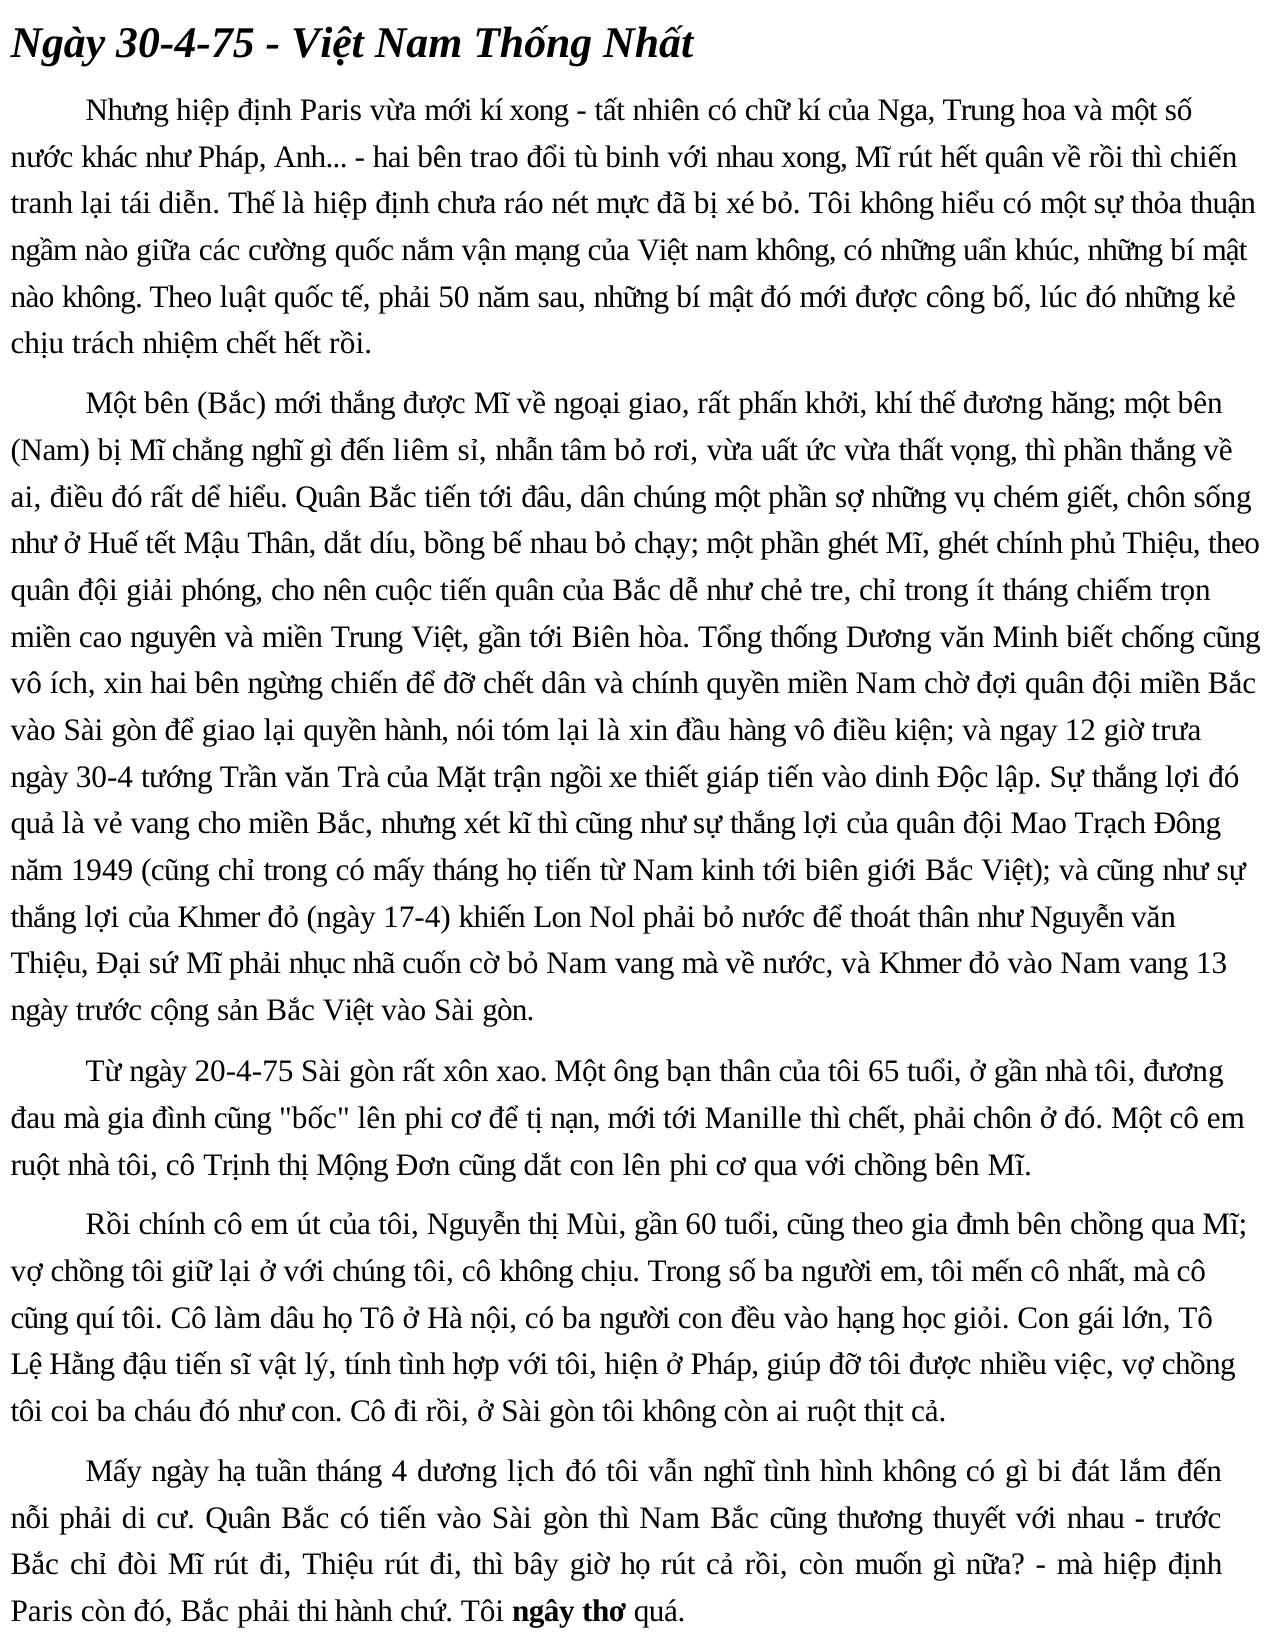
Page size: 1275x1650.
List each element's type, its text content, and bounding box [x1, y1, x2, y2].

text Nhưng hiệp định Paris vừa mới kí xong - tất nhiên có chữ kí của Nga, Trung hoa và một số nước khác như Pháp, Anh... - hai bên trao đổi tù binh với nhau xong, Mĩ rút hết quân về rồi thì chiến tranh lại tái diễn. Thế là hiệp định chưa ráo nét mực đã bị xé bỏ. Tôi không hiểu có một sự thỏa thuận ngầm nào giữa các cường quốc nắm vận mạng của Việt nam không, có những uẩn khúc, những bí mật nào không. Theo luật quốc tế, phải 50 năm sau, những bí mật đó mới được công bố, lúc đó những kẻ chịu trách nhiệm chết hết rồi. [10, 91, 1259, 360]
subtitle Ngày 30-4-75 - Việt Nam Thống Nhất [10, 17, 1275, 67]
text Một bên (Bắc) mới thắng được Mĩ về ngoại giao, rất phấn khởi, khí thế đương hăng; một bên (Nam) bị Mĩ chẳng nghĩ gì đến liêm sỉ, nhẫn tâm bỏ rơi, vừa uất ức vừa thất vọng, thì phần thắng về ai, điều đó rất dể hiểu. Quân Bắc tiến tới đâu, dân chúng một phần sợ những vụ chém giết, chôn sống như ở Huế tết Mậu Thân, dắt díu, bồng bế nhau bỏ chạy; một phần ghét Mĩ, ghét chính phủ Thiệu, theo quân đội giải phóng, cho nên cuộc tiến quân của Bắc dễ như chẻ tre, chỉ trong ít tháng chiếm trọn miền cao nguyên và miền Trung Việt, gần tới Biên hòa. Tổng thống Dương văn Minh biết chống cũng vô ích, xin hai bên ngừng chiến để đỡ chết dân và chính quyền miền Nam chờ đợi quân đội miền Bắc vào Sài gòn để giao lại quyền hành, nói tóm lại là xin đầu hàng vô điều kiện; và ngay 12 giờ trưa ngày 30-4 tướng Trần văn Trà của Mặt trận ngồi xe thiết giáp tiến vào dinh Độc lập. Sự thắng lợi đó quả là vẻ vang cho miền Bắc, nhưng xét kĩ thì cũng như sự thắng lợi của quân đội Mao Trạch Đông năm 1949 (cũng chỉ trong có mấy tháng họ tiến từ Nam kinh tới biên giới Bắc Việt); và cũng như sự thắng lợi của Khmer đỏ (ngày 17-4) khiến Lon Nol phải bỏ nước để thoát thân như Nguyễn văn Thiệu, Đại sứ Mĩ phải nhục nhã cuốn cờ bỏ Nam vang mà về nước, và Khmer đỏ vào Nam vang 13 ngày trước cộng sản Bắc Việt vào Sài gòn. [10, 384, 1262, 1027]
text Từ ngày 20-4-75 Sài gòn rất xôn xao. Một ông bạn thân của tôi 65 tuổi, ở gần nhà tôi, đương đau mà gia đình cũng "bốc" lên phi cơ để tị nạn, mới tới Manille thì chết, phải chôn ở đó. Một cô em ruột nhà tôi, cô Trịnh thị Mộng Đơn cũng dắt con lên phi cơ qua với chồng bên Mĩ. [10, 1053, 1252, 1182]
text Rồi chính cô em út của tôi, Nguyễn thị Mùi, gần 60 tuổi, cũng theo gia đmh bên chồng qua Mĩ; vợ chồng tôi giữ lại ở với chúng tôi, cô không chịu. Trong số ba người em, tôi mến cô nhất, mà cô cũng quí tôi. Cô làm dâu họ Tô ở Hà nội, có ba người con đều vào hạng học giỏi. Con gái lớn, Tô Lệ Hằng đậu tiến sĩ vật lý, tính tình hợp với tôi, hiện ở Pháp, giúp đỡ tôi được nhiều việc, vợ chồng tôi coi ba cháu đó như con. Cô đi rồi, ở Sài gòn tôi không còn ai ruột thịt cả. [10, 1206, 1252, 1428]
text Mấy ngày hạ tuần tháng 4 dương lịch đó tôi vẫn nghĩ tình hình không có gì bi đát lắm đến nỗi phải di cư. Quân Bắc có tiến vào Sài gòn thì Nam Bắc cũng thương thuyết với nhau - trước Bắc chỉ đòi Mĩ rút đi, Thiệu rút đi, thì bây giờ họ rút cả rồi, còn muốn gì nữa? - mà hiệp định Paris còn đó, Bắc phải thi hành chứ. Tôi ngây thơ quá. [10, 1452, 1223, 1628]
